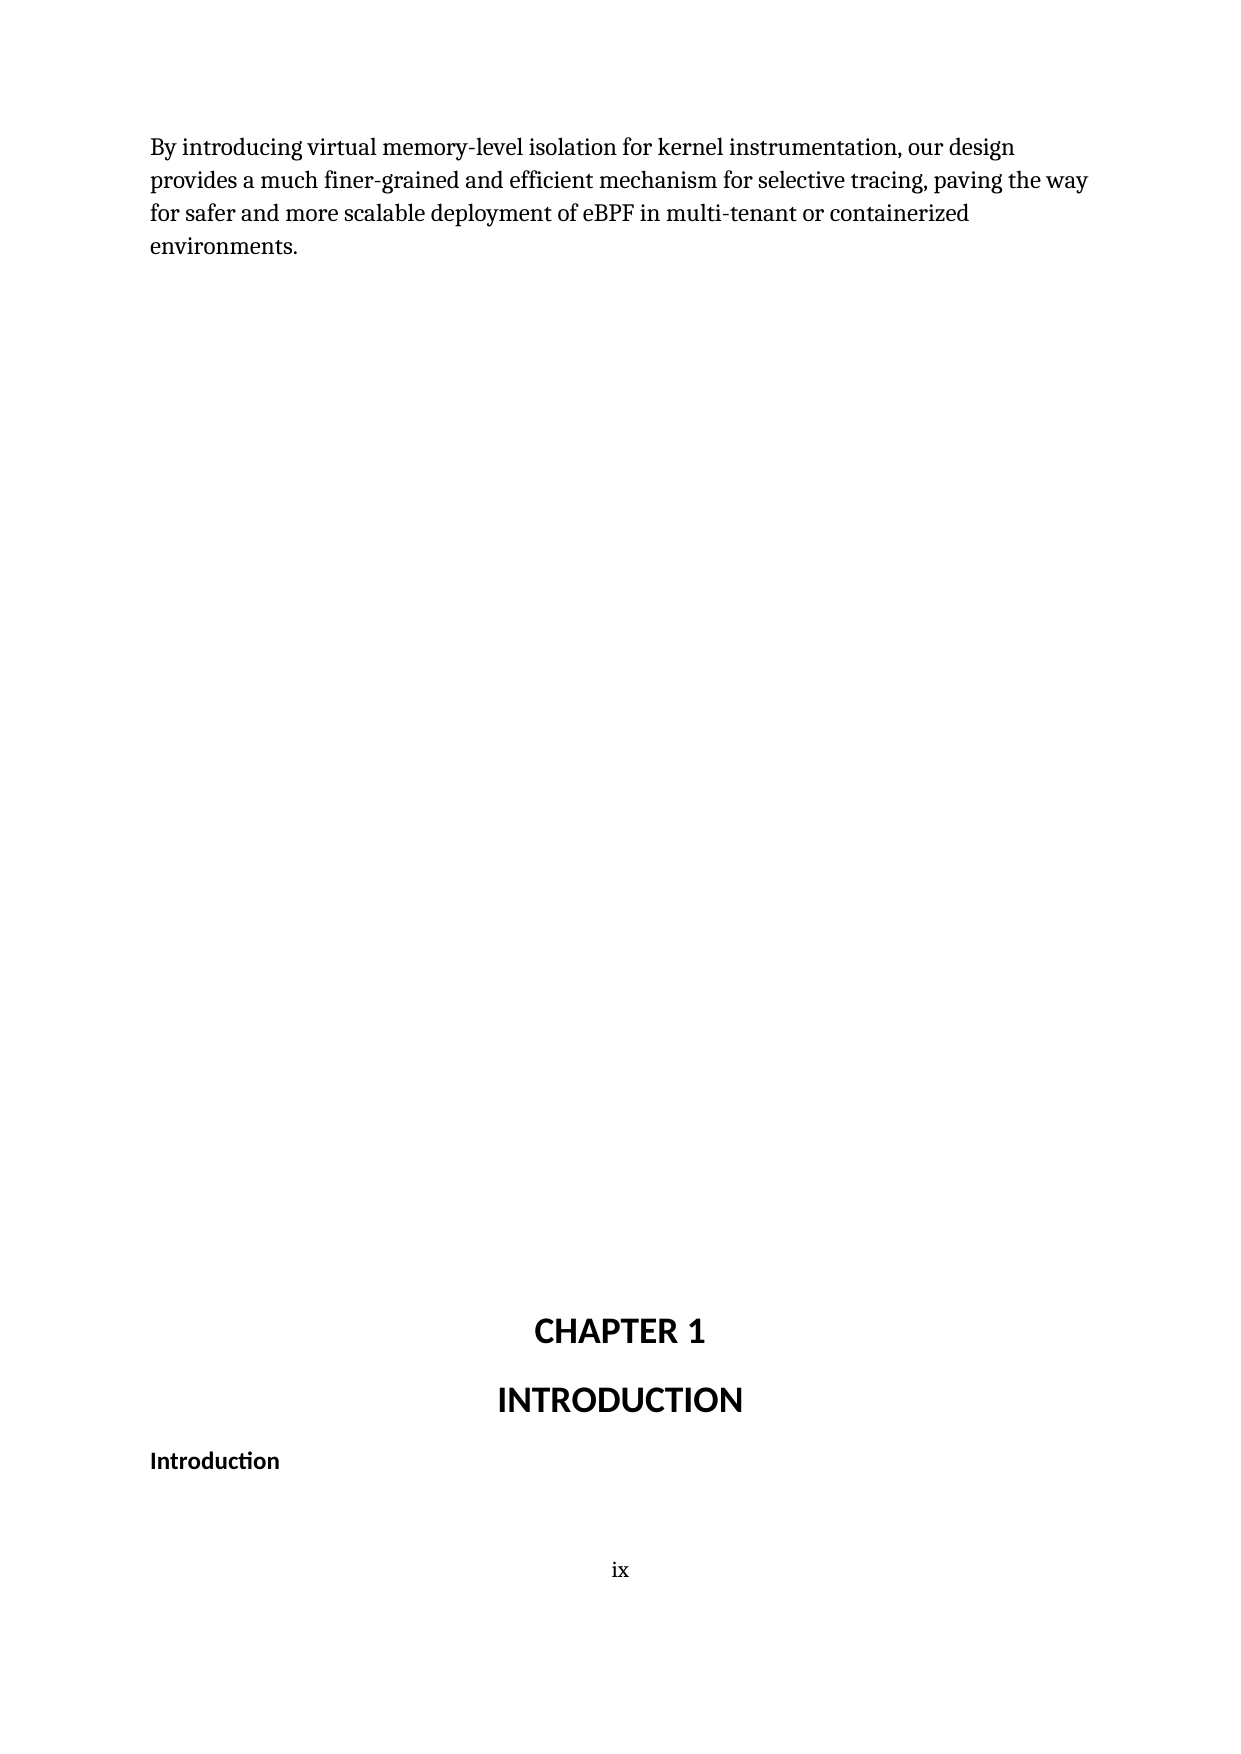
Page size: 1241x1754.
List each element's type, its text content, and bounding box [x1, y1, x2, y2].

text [150, 133, 1090, 261]
text INTRODUCTION [150, 1376, 1090, 1422]
text CHAPTER 1 [150, 1307, 1090, 1353]
text Introduction [150, 1445, 1090, 1476]
